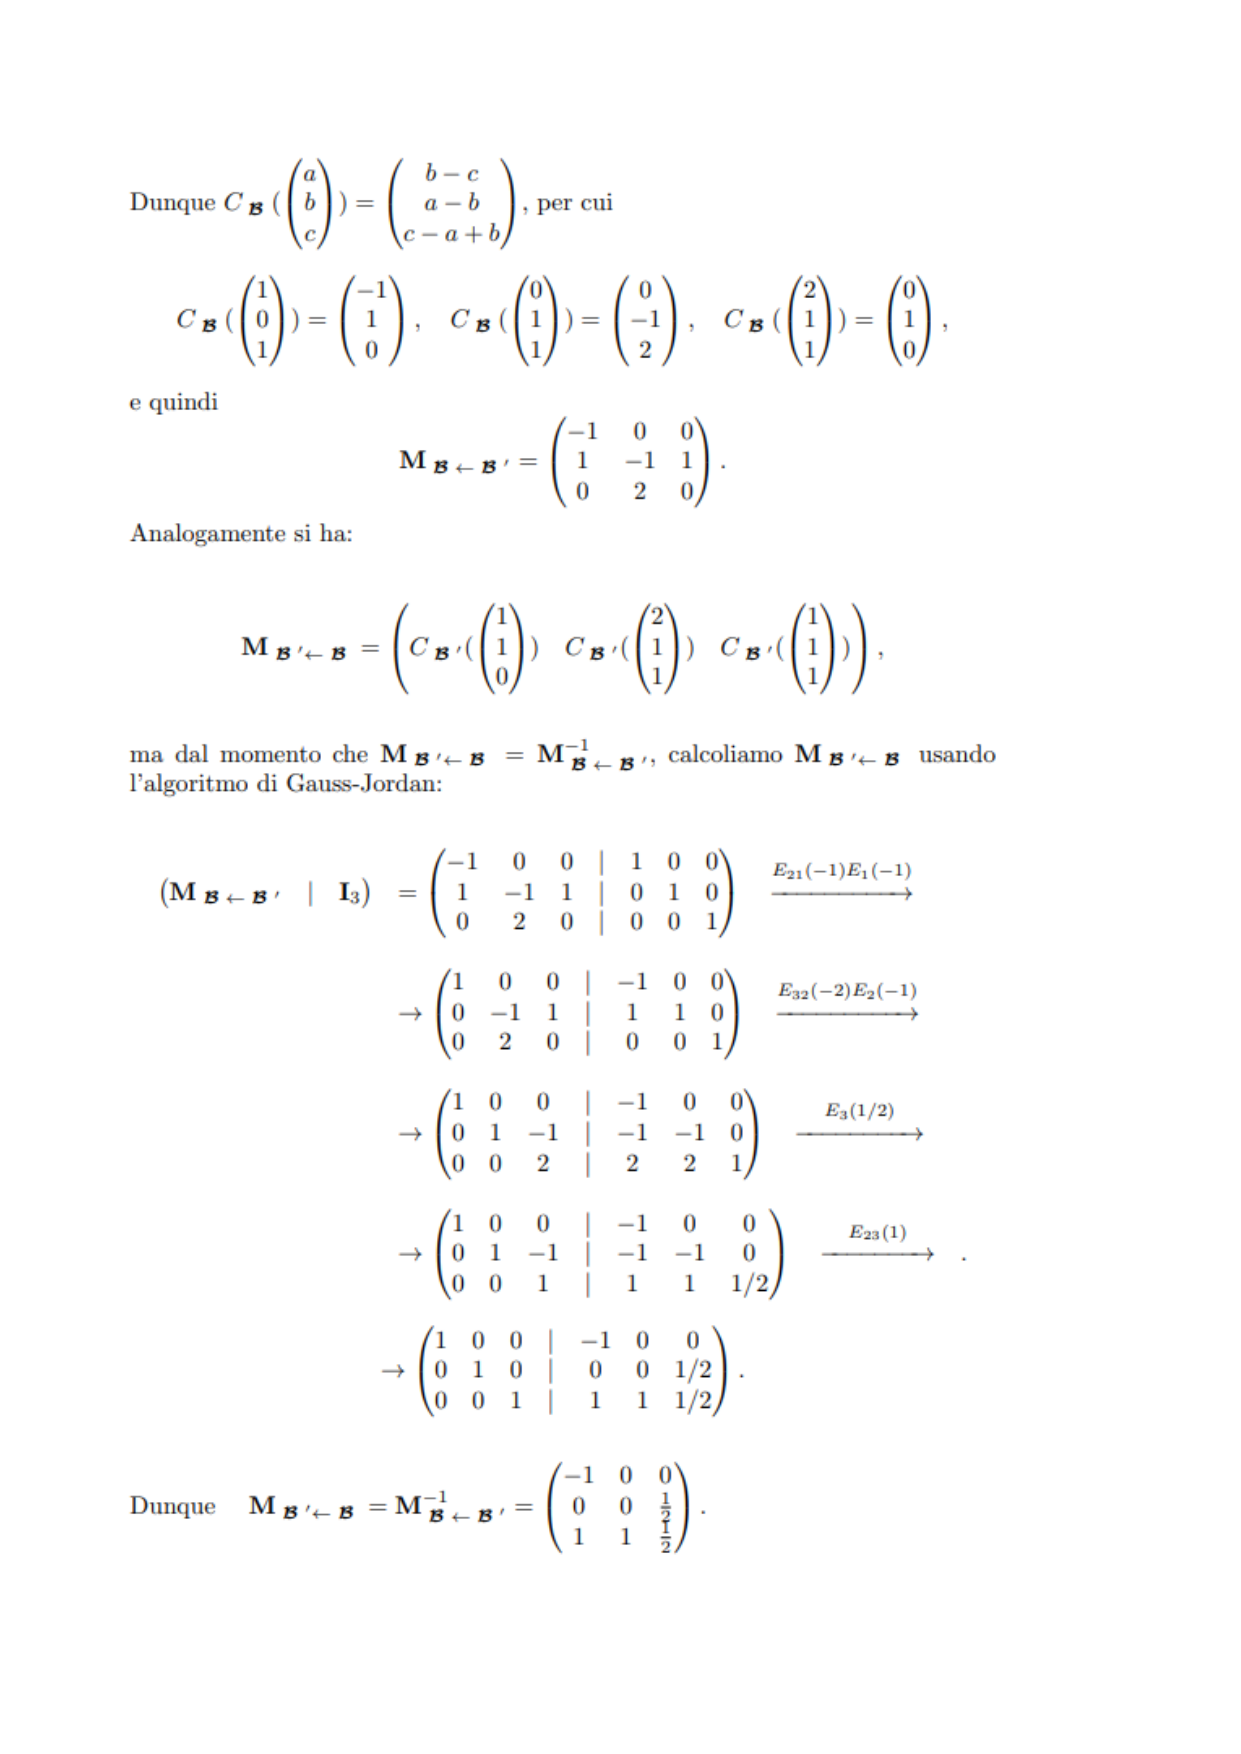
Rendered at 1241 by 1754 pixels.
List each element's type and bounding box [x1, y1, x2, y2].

picture [118, 147, 1004, 1566]
